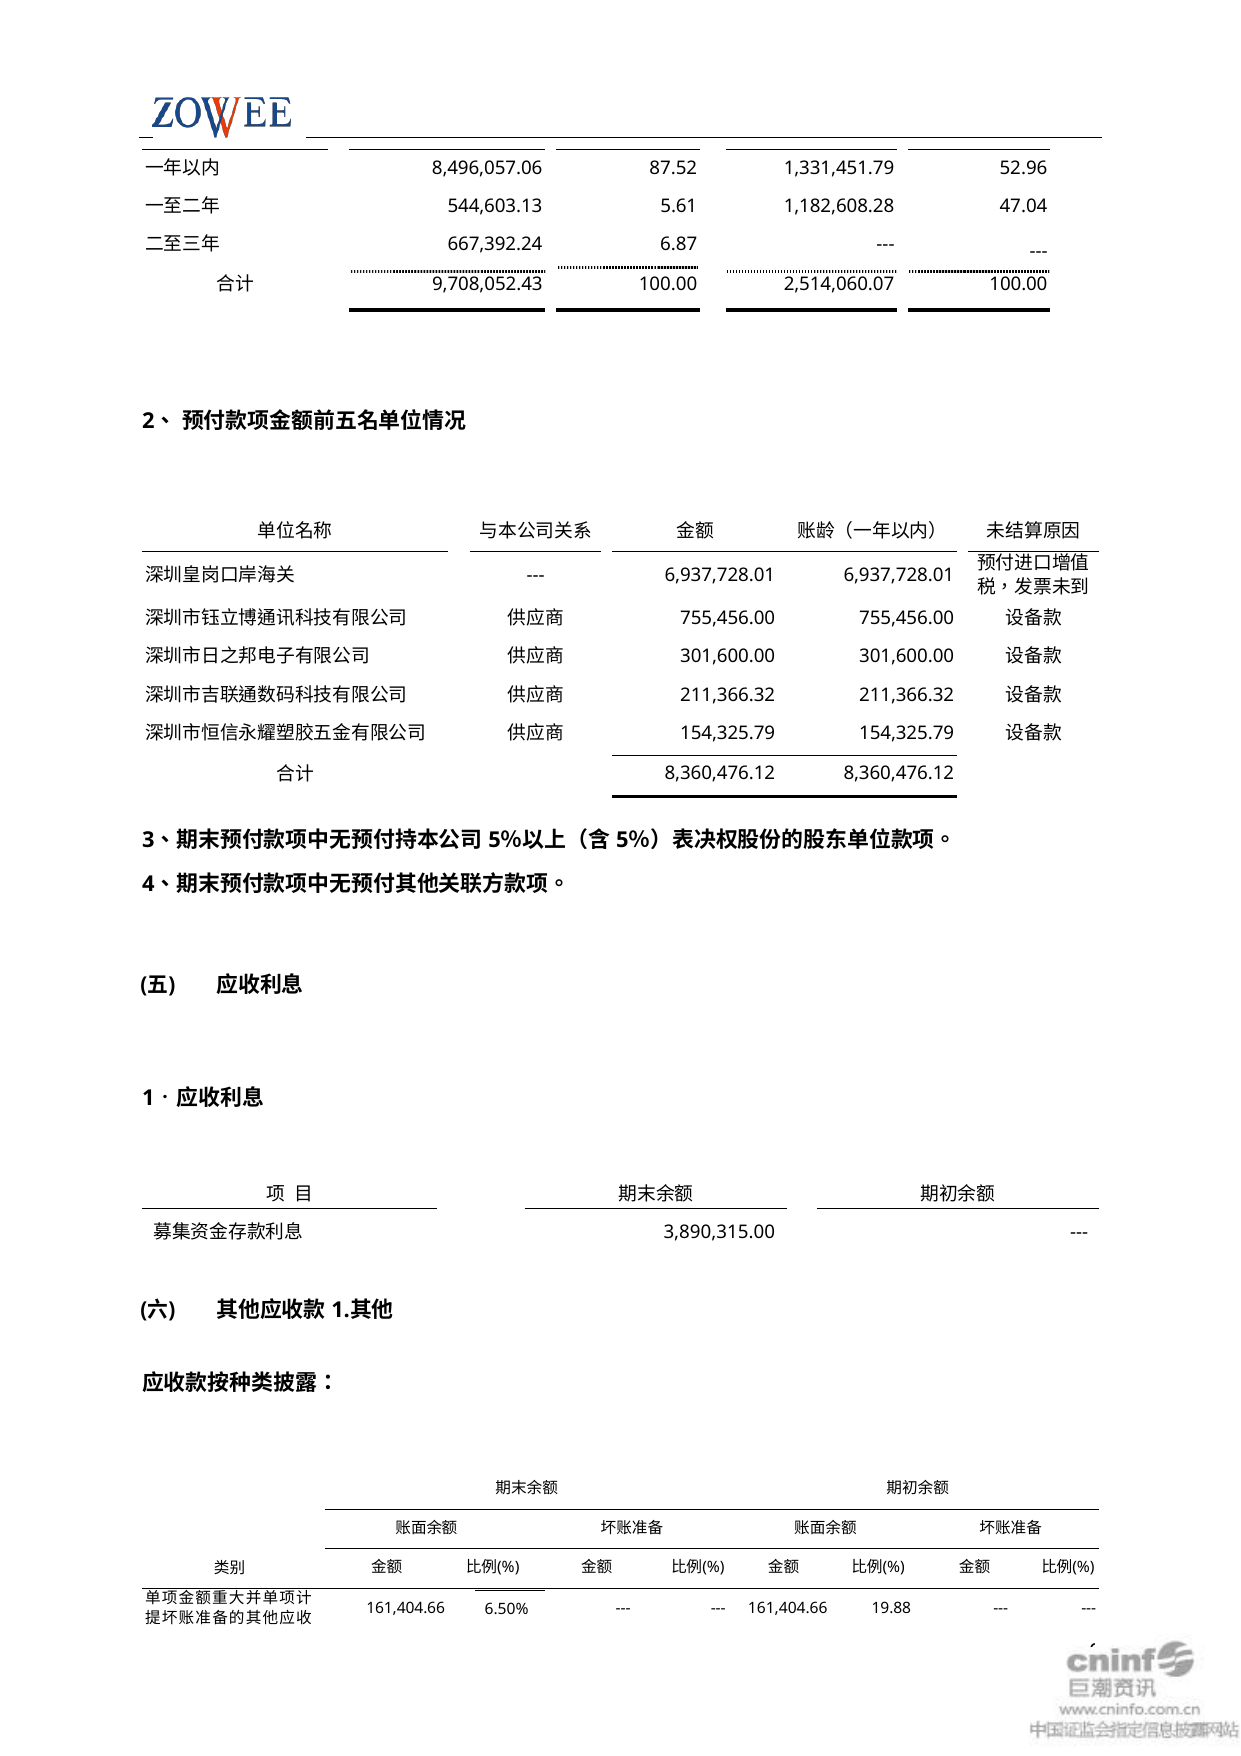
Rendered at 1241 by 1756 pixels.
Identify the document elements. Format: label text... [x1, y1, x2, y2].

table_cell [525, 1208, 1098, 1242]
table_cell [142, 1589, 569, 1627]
text (六) 其他应收款 1.其他应收款按种类披露： [140, 1294, 406, 1397]
picture [1029, 1633, 1241, 1754]
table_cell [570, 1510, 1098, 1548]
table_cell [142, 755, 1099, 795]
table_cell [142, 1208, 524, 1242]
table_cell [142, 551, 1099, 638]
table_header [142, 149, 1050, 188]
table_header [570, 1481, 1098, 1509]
text 4、期末预付款项中无预付其他关联方款项。 [142, 867, 1112, 897]
text 3、期末预付款项中无预付持本公司 5％以上（含 5％）表决权股份的股东单位款项。 [142, 824, 1112, 854]
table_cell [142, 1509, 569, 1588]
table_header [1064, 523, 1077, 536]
text (五) 应收利息 [140, 969, 1112, 999]
text 1．应收利息 [142, 1082, 1112, 1112]
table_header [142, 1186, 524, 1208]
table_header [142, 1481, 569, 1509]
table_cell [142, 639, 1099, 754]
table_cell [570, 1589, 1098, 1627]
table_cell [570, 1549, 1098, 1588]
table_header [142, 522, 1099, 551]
text 2、 预付款项金额前五名单位情况 [142, 404, 1112, 434]
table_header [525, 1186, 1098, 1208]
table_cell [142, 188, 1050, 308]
picture [152, 77, 306, 149]
